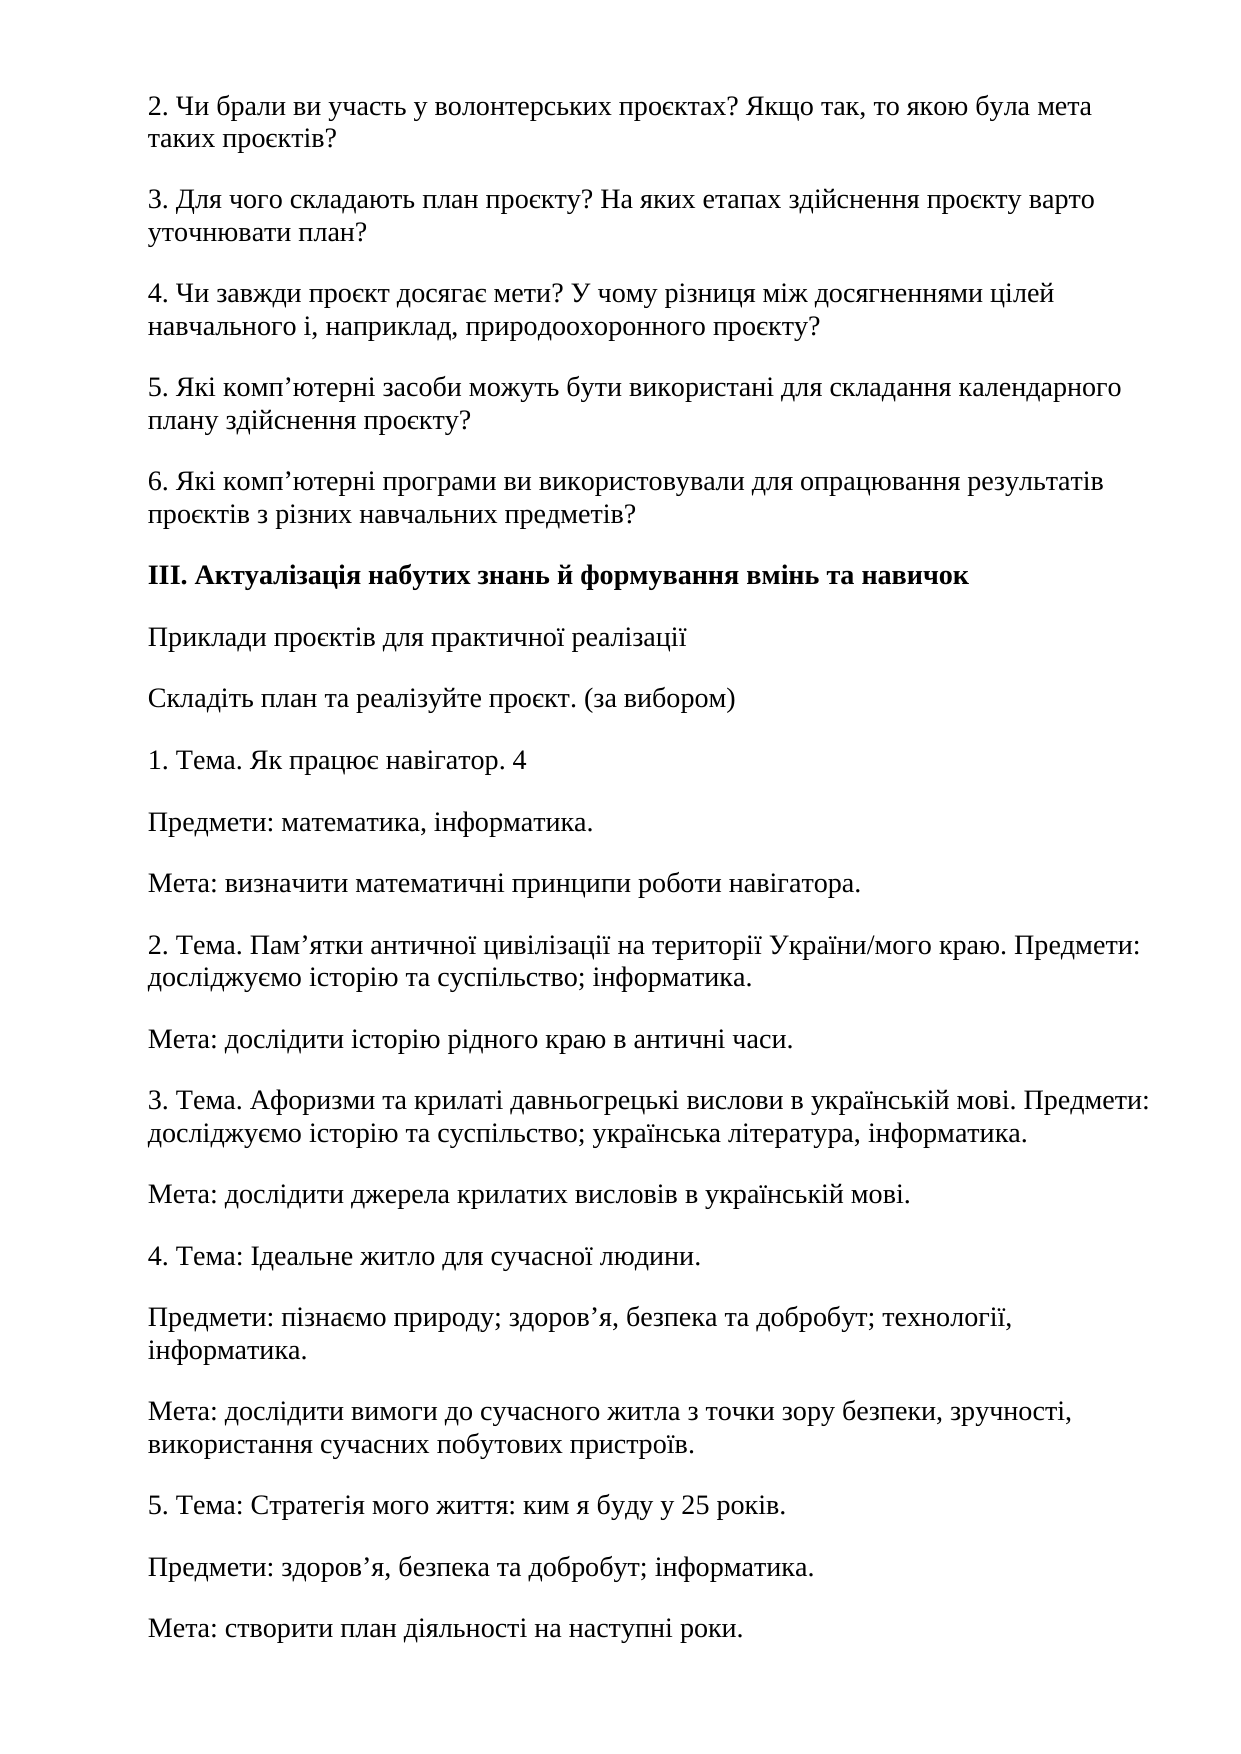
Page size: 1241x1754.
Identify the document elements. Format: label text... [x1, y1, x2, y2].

text Предмети: пізнаємо природу; здоров’я, безпека та добробут; технології, інформатика. [148, 1300, 1152, 1365]
text ІІІ. Актуалізація набутих знань й формування вмінь та навичок [148, 558, 1152, 591]
text 3. Тема. Афоризми та крилаті давньогрецькі вислови в українській мові. Предмети: досліджуємо історію та суспільство; українська література, інформатика. [148, 1083, 1152, 1148]
text 4. Чи завжди проєкт досягає мети? У чому різниця між досягненнями цілей навчального і, наприклад, природоохоронного проєкту? [148, 276, 1152, 341]
text Предмети: здоров’я, безпека та добробут; інформатика. [148, 1550, 1152, 1582]
text 5. Які комп’ютерні засоби можуть бути використані для складання календарного плану здійснення проєкту? [148, 370, 1152, 435]
text Мета: дослідити вимоги до сучасного житла з точки зору безпеки, зручності, використання сучасних побутових пристроїв. [148, 1394, 1152, 1459]
text Мета: визначити математичні принципи роботи навігатора. [148, 866, 1152, 898]
text 2. Тема. Пам’ятки античної цивілізації на території України/мого краю. Предмети: досліджуємо історію та суспільство; інформатика. [148, 928, 1152, 992]
text 3. Для чого складають план проєкту? На яких етапах здійснення проєкту варто уточнювати план? [148, 182, 1152, 247]
text 6. Які комп’ютерні програми ви використовували для опрацювання результатів проєктів з різних навчальних предметів? [148, 464, 1152, 529]
text 5. Тема: Стратегія мого життя: ким я буду у 25 років. [148, 1488, 1152, 1521]
text 4. Тема: Ідеальне житло для сучасної людини. [148, 1239, 1152, 1271]
text Мета: дослідити історію рідного краю в античні часи. [148, 1022, 1152, 1054]
text Предмети: математика, інформатика. [148, 804, 1152, 837]
text 2. Чи брали ви участь у волонтерських проєктах? Якщо так, то якою була мета таких проєктів? [148, 88, 1152, 153]
text Мета: дослідити джерела крилатих висловів в українській мові. [148, 1177, 1152, 1209]
text 1. Тема. Як працює навігатор. 4 [148, 743, 1152, 775]
text Складіть план та реалізуйте проєкт. (за вибором) [148, 681, 1152, 714]
text Приклади проєктів для практичної реалізації [148, 620, 1152, 652]
text Мета: створити план діяльності на наступні роки. [148, 1611, 1152, 1644]
